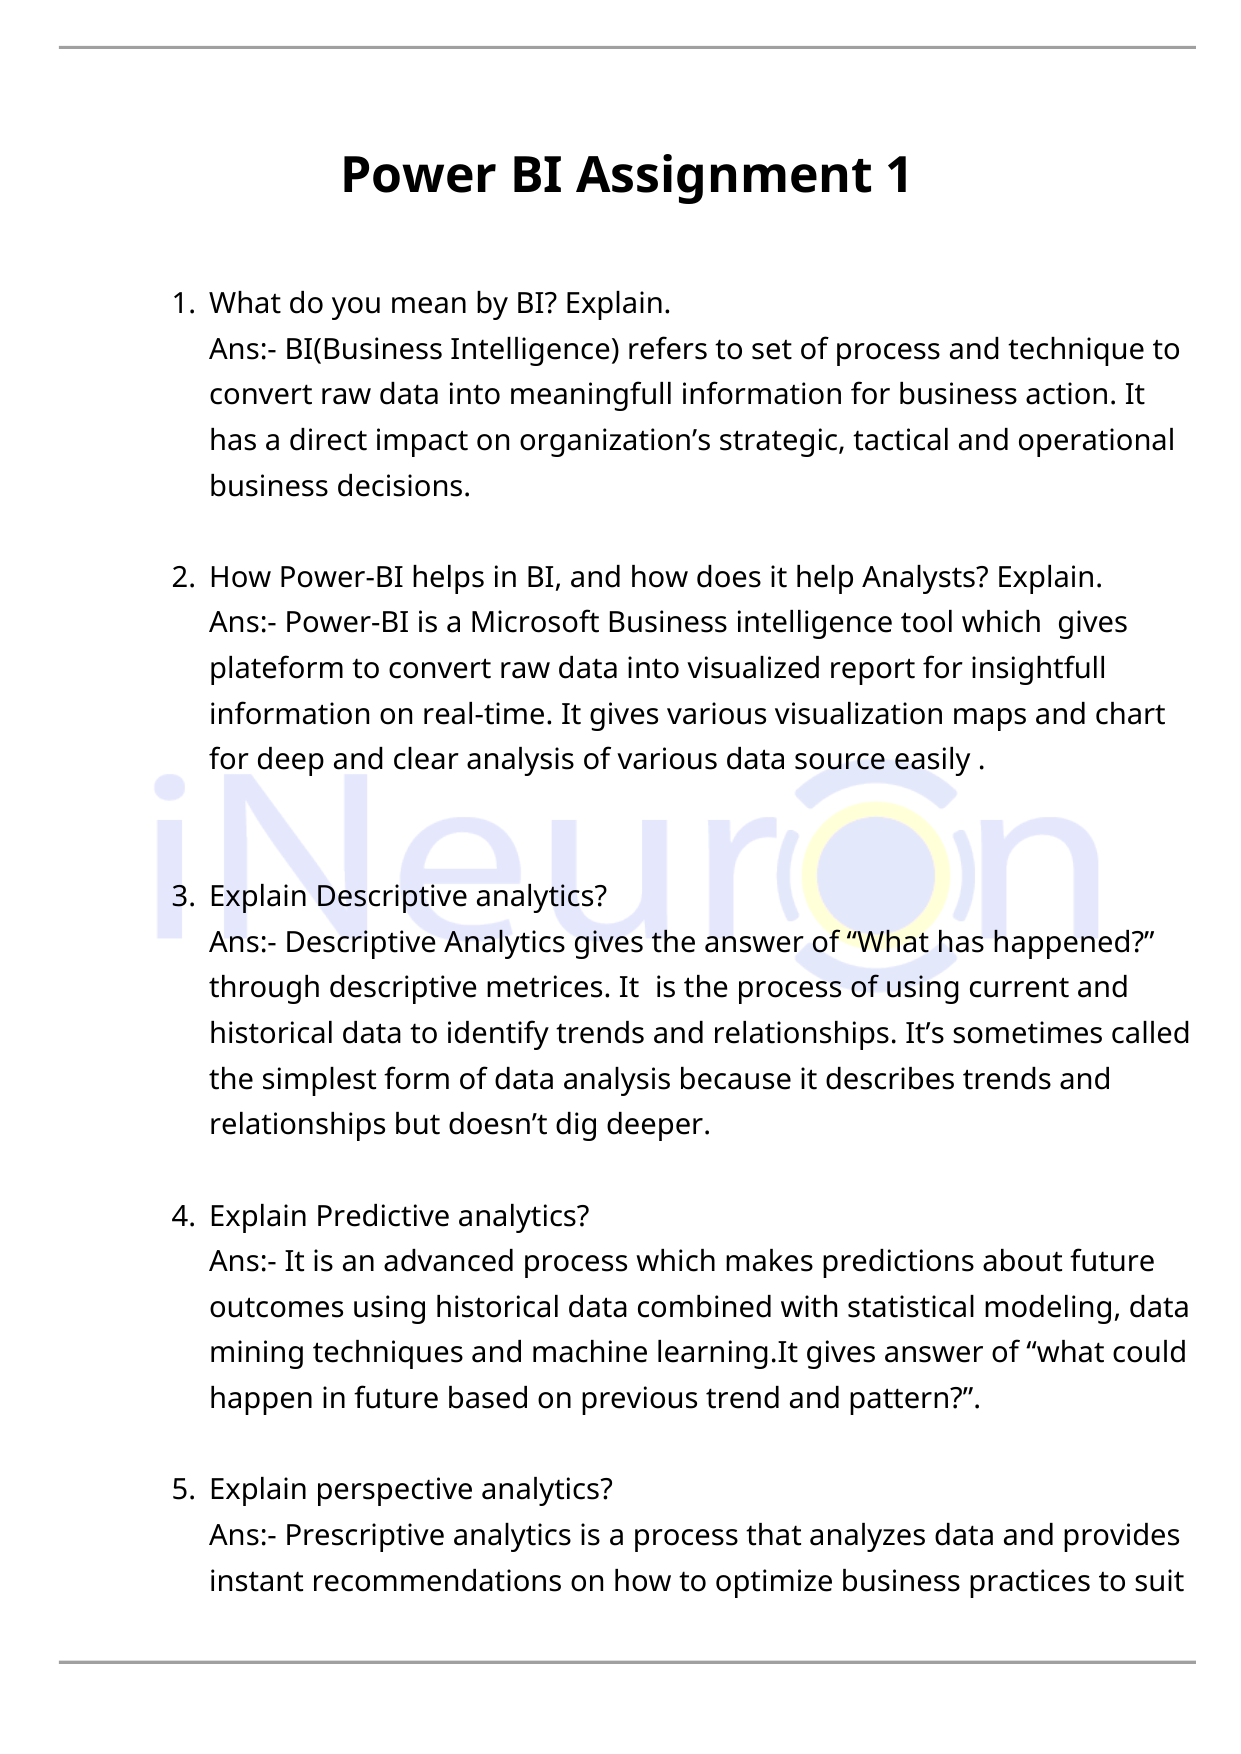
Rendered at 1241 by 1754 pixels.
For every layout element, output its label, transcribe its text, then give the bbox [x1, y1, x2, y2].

list Explain Descriptive analytics? [171, 876, 1196, 915]
list What do you mean by BI? Explain. [171, 282, 1196, 322]
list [209, 1514, 1196, 1599]
list Ans:- BI(Business Intelligence) refers to set of process and technique to convert raw data into meaningfull information for business action. It has a direct impact on organization’s strategic, tactical and operational business decisions. [209, 328, 1196, 504]
list Explain perspective analytics? [171, 1469, 1196, 1508]
list Ans:- Descriptive Analytics gives the answer of “What has happened?” through descriptive metrices. It is the process of using current and historical data to identify trends and relationships. It’s sometimes called the simplest form of data analysis because it describes trends and relationships but doesn’t dig deeper. [209, 921, 1196, 1143]
list Ans:- Power-BI is a Microsoft Business intelligence tool which gives plateform to convert raw data into visualized report for insightfull information on real-time. It gives various visualization maps and chart for deep and clear analysis of various data source easily . [209, 602, 1196, 778]
list How Power-BI helps in BI, and how does it help Analysts? Explain. [171, 556, 1196, 596]
text Power BI Assignment 1 [59, 139, 1196, 207]
list Explain Predictive analytics? [171, 1195, 1196, 1234]
list Ans:- It is an advanced process which makes predictions about future outcomes using historical data combined with statistical modeling, data mining techniques and machine learning.It gives answer of “what could happen in future based on previous trend and pattern?”. [209, 1241, 1196, 1417]
